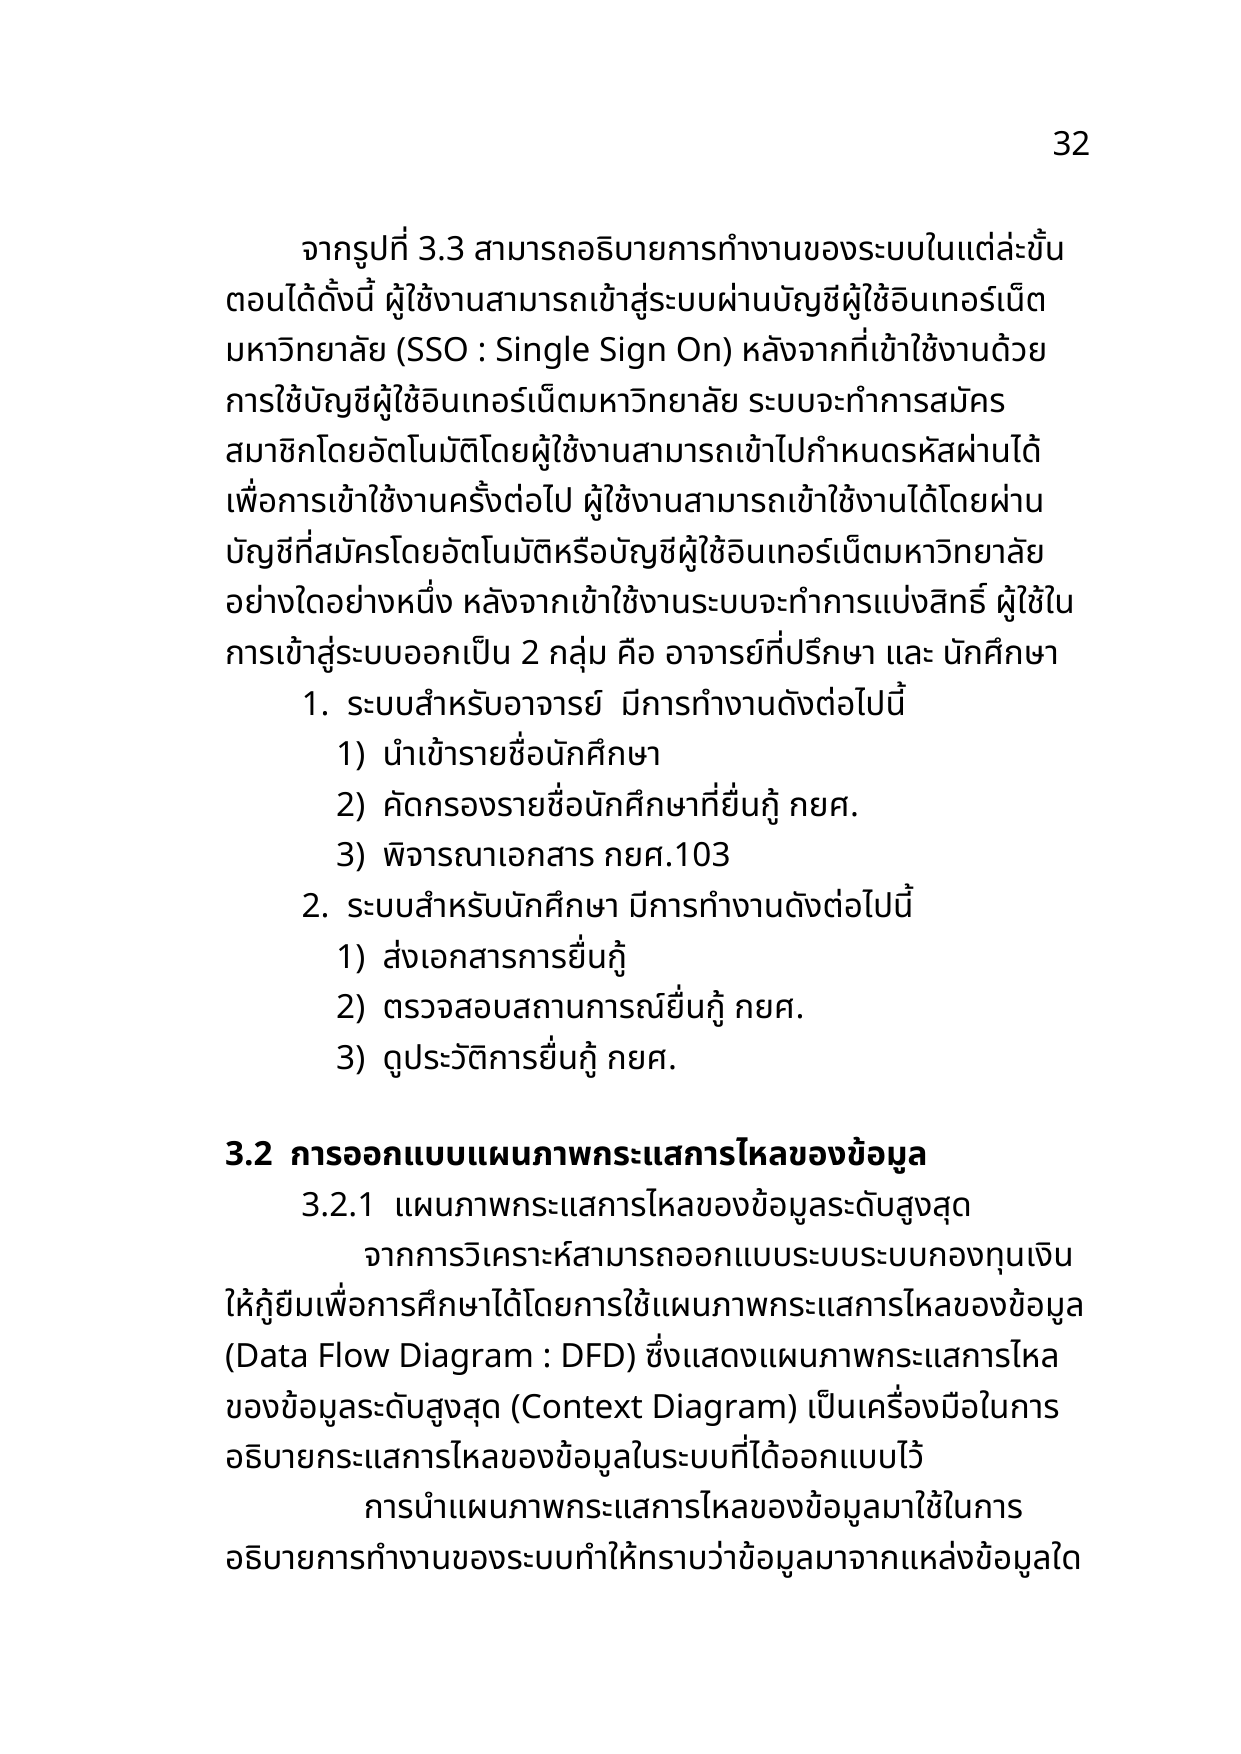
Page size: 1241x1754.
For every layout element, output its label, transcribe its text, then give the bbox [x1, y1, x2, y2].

text จากรูปที่ 3.3 สามารถอธิบายการทำงานของระบบในแต่ล่ะขั้นตอนได้ดั้งนี้ ผู้ใช้งานสามารถเข้าสู่ระบบผ่านบัญชีผู้ใช้อินเทอร์เน็ตมหาวิทยาลัย (SSO : Single Sign On) หลังจากที่เข้าใช้งานด้วยการใช้บัญชีผู้ใช้อินเทอร์เน็ตมหาวิทยาลัย ระบบจะทำการสมัครสมาชิกโดยอัตโนมัติโดยผู้ใช้งานสามารถเข้าไปกำหนดรหัสผ่านได้ เพื่อการเข้าใช้งานครั้งต่อไป ผู้ใช้งานสามารถเข้าใช้งานได้โดยผ่านบัญชีที่สมัครโดยอัตโนมัติหรือบัญชีผู้ใช้อินเทอร์เน็ตมหาวิทยาลัยอย่างใดอย่างหนึ่ง หลังจากเข้าใช้งานระบบจะทำการแบ่งสิทธิ์ ผู้ใช้ในการเข้าสู่ระบบออกเป็น 2 กลุ่ม คือ อาจารย์ที่ปรึกษา และ นักศึกษา [225, 225, 1090, 679]
text จากการวิเคราะห์สามารถออกแบบระบบระบบกองทุนเงินให้กู้ยืมเพื่อการศึกษาได้โดยการใช้แผนภาพกระแสการไหลของข้อมูล (Data Flow Diagram : DFD) ซึ่งแสดงแผนภาพกระแสการไหลของข้อมูลระดับสูงสุด (Context Diagram) เป็นเครื่องมือในการอธิบายกระแสการไหลของข้อมูลในระบบที่ได้ออกแบบไว้ [225, 1231, 1090, 1483]
text 3) ดูประวัติการยื่นกู้ กยศ. [225, 1034, 1090, 1084]
text 3.2 การออกแบบแผนภาพกระแสการไหลของข้อมูล [225, 1130, 1090, 1180]
text 3.2.1 แผนภาพกระแสการไหลของข้อมูลระดับสูงสุด [225, 1180, 1090, 1231]
text 2) ตรวจสอบสถานการณ์ยื่นกู้ กยศ. [225, 983, 1090, 1034]
text 2. ระบบสำหรับนักศึกษา มีการทำงานดังต่อไปนี้ [225, 882, 1090, 932]
text 2) คัดกรองรายชื่อนักศึกษาที่ยื่นกู้ กยศ. [225, 781, 1090, 831]
text 1. ระบบสำหรับอาจารย์ มีการทำงานดังต่อไปนี้ [225, 679, 1090, 730]
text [225, 1483, 1090, 1584]
text 3) พิจารณาเอกสาร กยศ.103 [225, 831, 1090, 882]
text 1) นำเข้ารายชื่อนักศึกษา [225, 730, 1090, 781]
text 1) ส่งเอกสารการยื่นกู้ [225, 932, 1090, 983]
